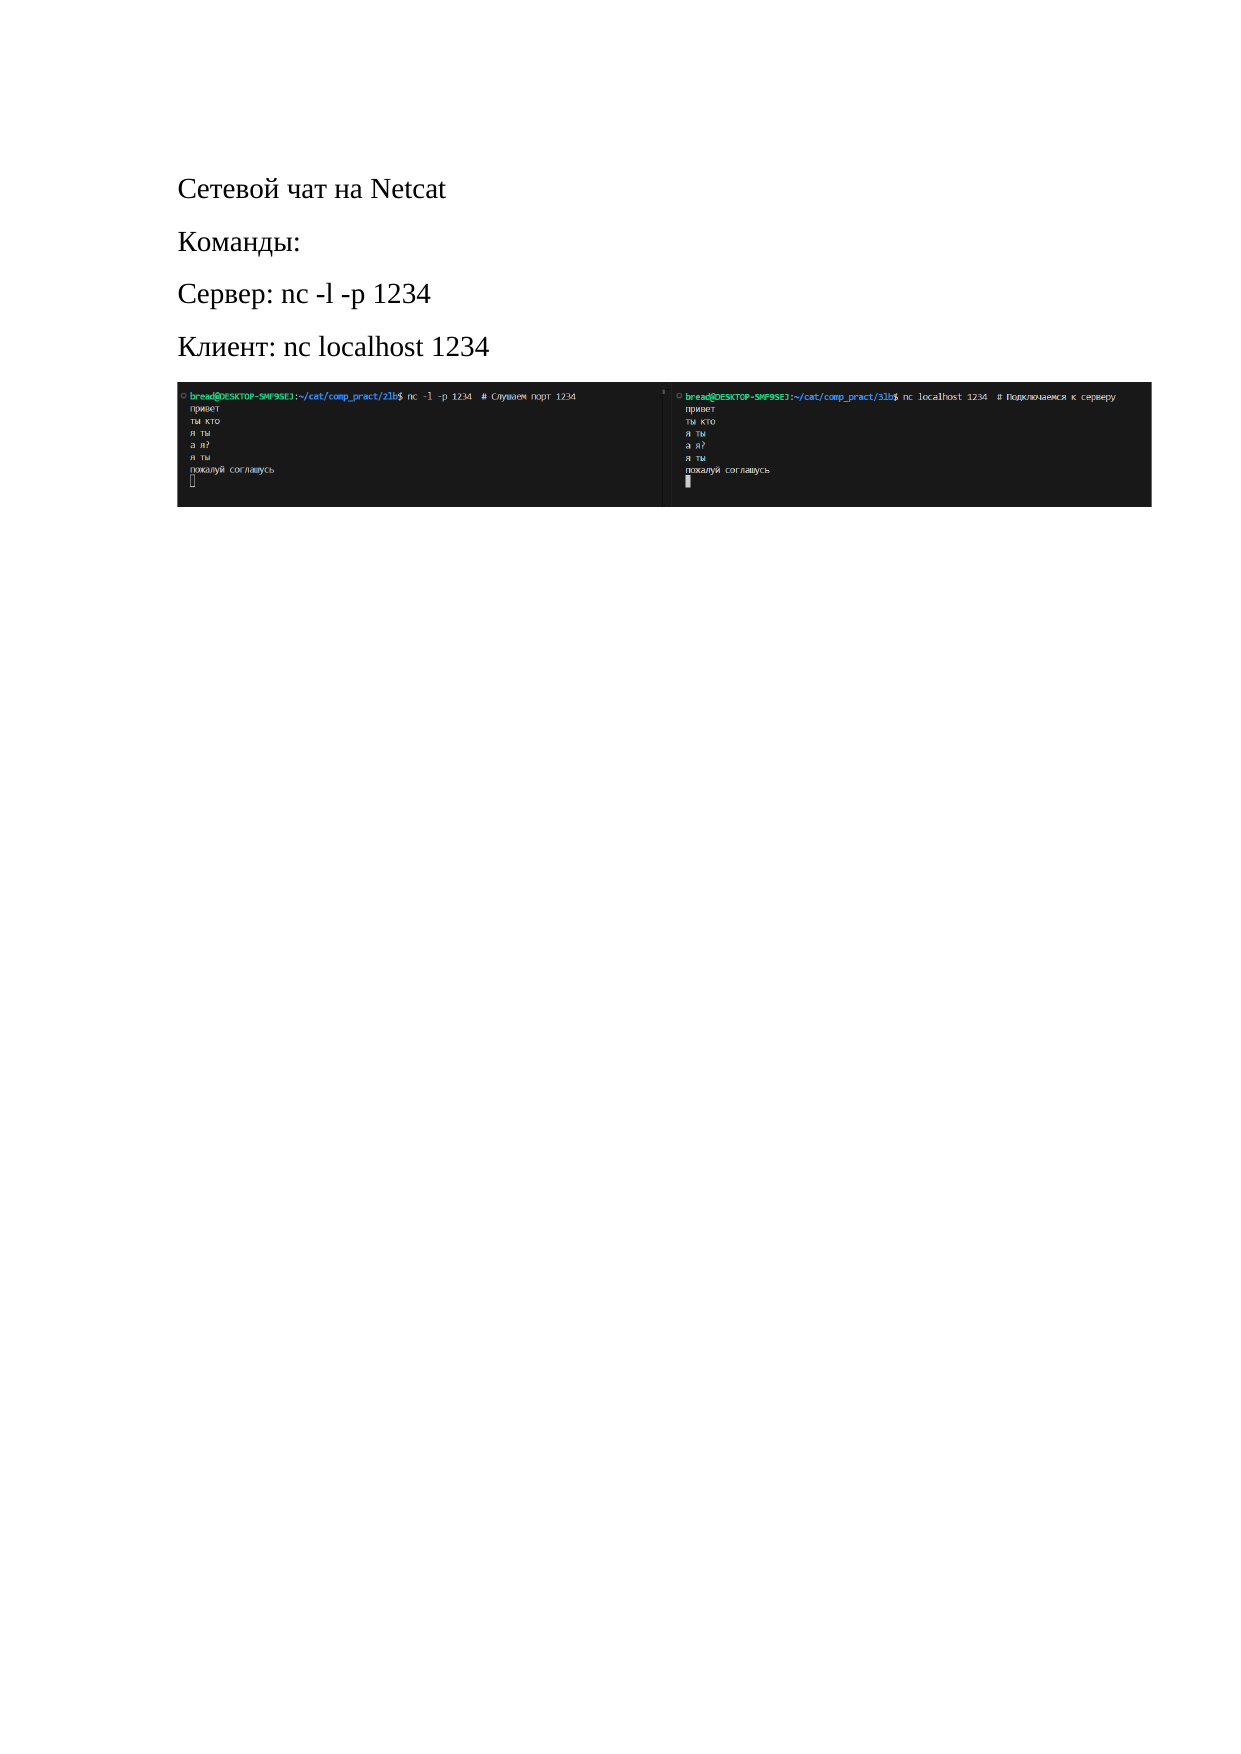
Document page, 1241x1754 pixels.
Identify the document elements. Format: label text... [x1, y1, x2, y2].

text Команды: [177, 224, 1152, 257]
text Сервер: nc -l -p 1234 [177, 277, 1152, 310]
picture [177, 382, 1152, 507]
text Клиент: nc localhost 1234 [177, 329, 1152, 363]
text Сетевой чат на Netcat [177, 171, 1152, 204]
